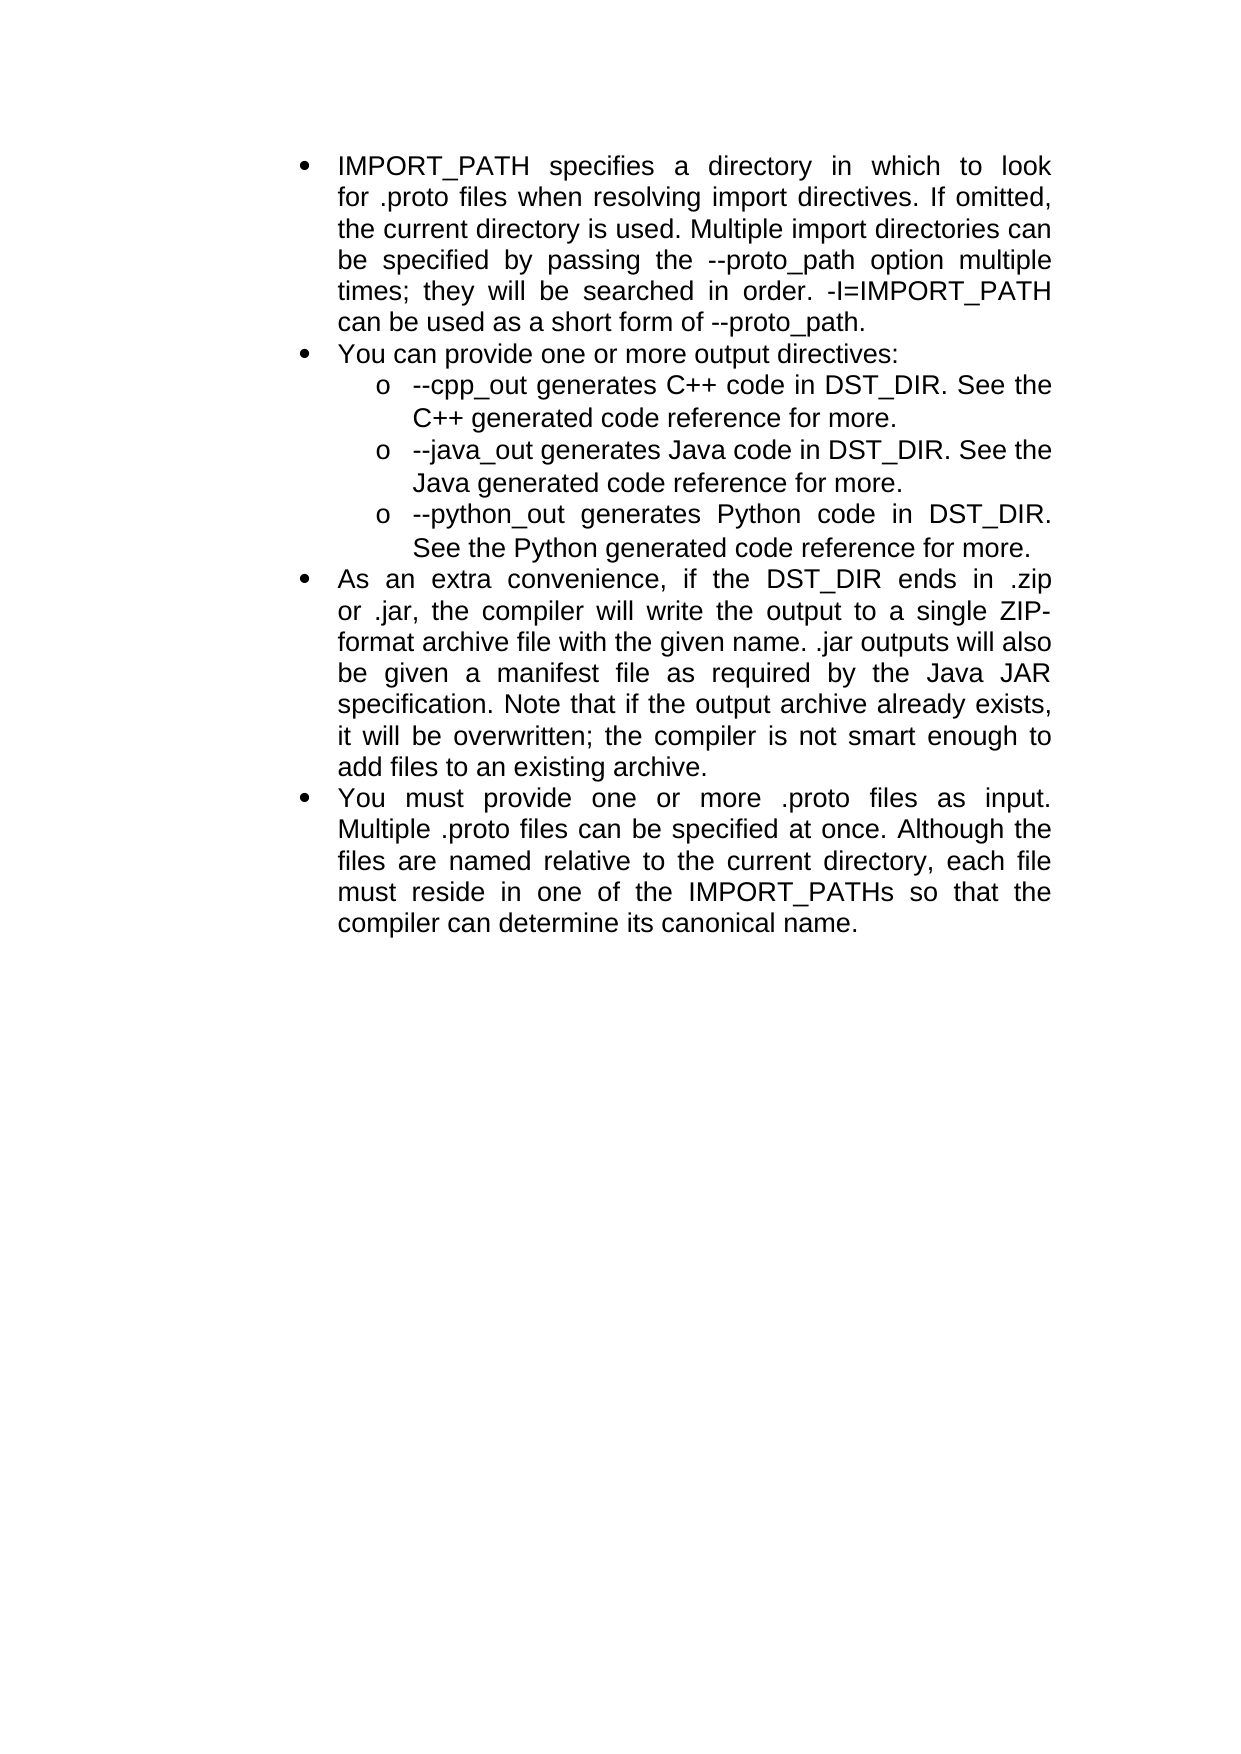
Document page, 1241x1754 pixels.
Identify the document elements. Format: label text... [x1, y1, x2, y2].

list --cpp_out generates C++ code in DST_DIR. See the C++ generated code reference for more. [375, 369, 1053, 434]
list --python_out generates Python code in DST_DIR. See the Python generated code reference for more. [375, 498, 1053, 563]
list --java_out generates Java code in DST_DIR. See the Java generated code reference for more. [375, 434, 1053, 498]
list You can provide one or more output directives: [300, 338, 1053, 369]
list As an extra convenience, if the DST_DIR ends in .zip or .jar, the compiler will write the output to a single ZIP-format archive file with the given name. .jar outputs will also be given a manifest file as required by the Java JAR specification. Note that if the output archive already exists, it will be overwritten; the compiler is not smart enough to add files to an existing archive. [300, 563, 1053, 782]
list IMPORT_PATH specifies a directory in which to look for .proto files when resolving import directives. If omitted, the current directory is used. Multiple import directories can be specified by passing the --proto_path option multiple times; they will be searched in order. -I=IMPORT_PATH can be used as a short form of --proto_path. [300, 150, 1053, 338]
list You must provide one or more .proto files as input. Multiple .proto files can be specified at once. Although the files are named relative to the current directory, each file must reside in one of the IMPORT_PATHs so that the compiler can determine its canonical name. [300, 782, 1053, 938]
